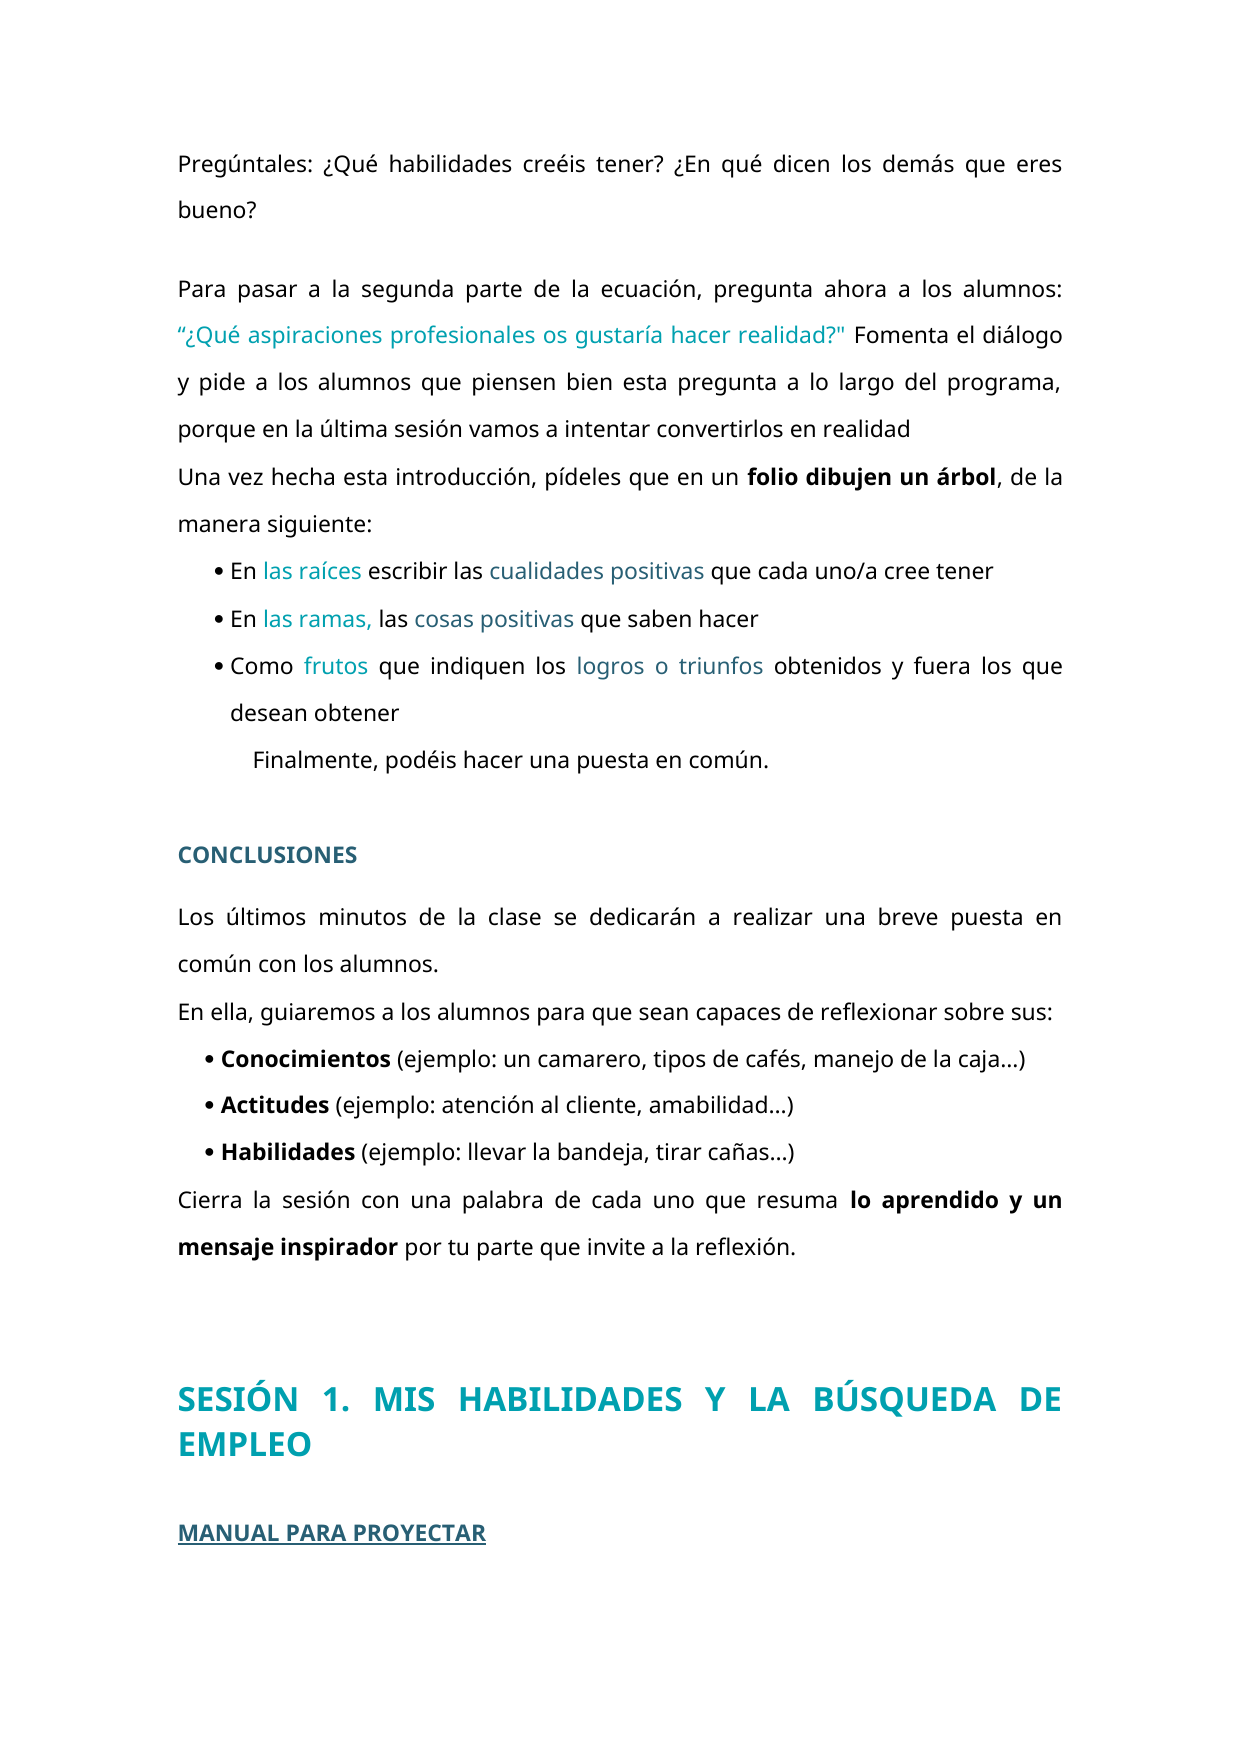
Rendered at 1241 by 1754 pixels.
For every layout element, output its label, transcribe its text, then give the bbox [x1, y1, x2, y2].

text CONCLUSIONES [177, 839, 1063, 870]
list Actitudes (ejemplo: atención al cliente, amabilidad…) [205, 1089, 1063, 1121]
list Como frutos que indiquen los logros o triunfos obtenidos y fuera los que desean obtener [215, 650, 1063, 728]
list En las ramas, las cosas positivas que saben hacer [215, 603, 1063, 634]
list Habilidades (ejemplo: llevar la bandeja, tirar cañas…) [205, 1136, 1063, 1168]
text Para pasar a la segunda parte de la ecuación, pregunta ahora a los alumnos: “¿Qué aspiraciones profesionales os gustaría hacer realidad?" Fomenta el diálogo y pide a los alumnos que piensen bien esta pregunta a lo largo del programa, porque en la última sesión vamos a intentar convertirlos en realidad [177, 273, 1063, 444]
text Los últimos minutos de la clase se dedicarán a realizar una breve puesta en común con los alumnos. [177, 901, 1063, 979]
text Una vez hecha esta introducción, pídeles que en un folio dibujen un árbol, de la manera siguiente: [177, 461, 1063, 539]
text En ella, guiaremos a los alumnos para que sean capaces de reflexionar sobre sus: [177, 996, 1063, 1027]
list Conocimientos (ejemplo: un camarero, tipos de cafés, manejo de la caja…) [205, 1043, 1063, 1074]
text Cierra la sesión con una palabra de cada uno que resuma lo aprendido y un mensaje inspirador por tu parte que invite a la reflexión. [177, 1184, 1063, 1263]
list En las raíces escribir las cualidades positivas que cada uno/a cree tener [215, 555, 1063, 586]
text SESIÓN 1. MIS HABILIDADES Y LA BÚSQUEDA DE EMPLEO [177, 1375, 1063, 1466]
text Finalmente, podéis hacer una puesta en común. [252, 744, 1063, 776]
text Pregúntales: ¿Qué habilidades creéis tener? ¿En qué dicen los demás que eres bueno? [177, 148, 1063, 226]
text MANUAL PARA PROYECTAR [177, 1517, 1063, 1548]
